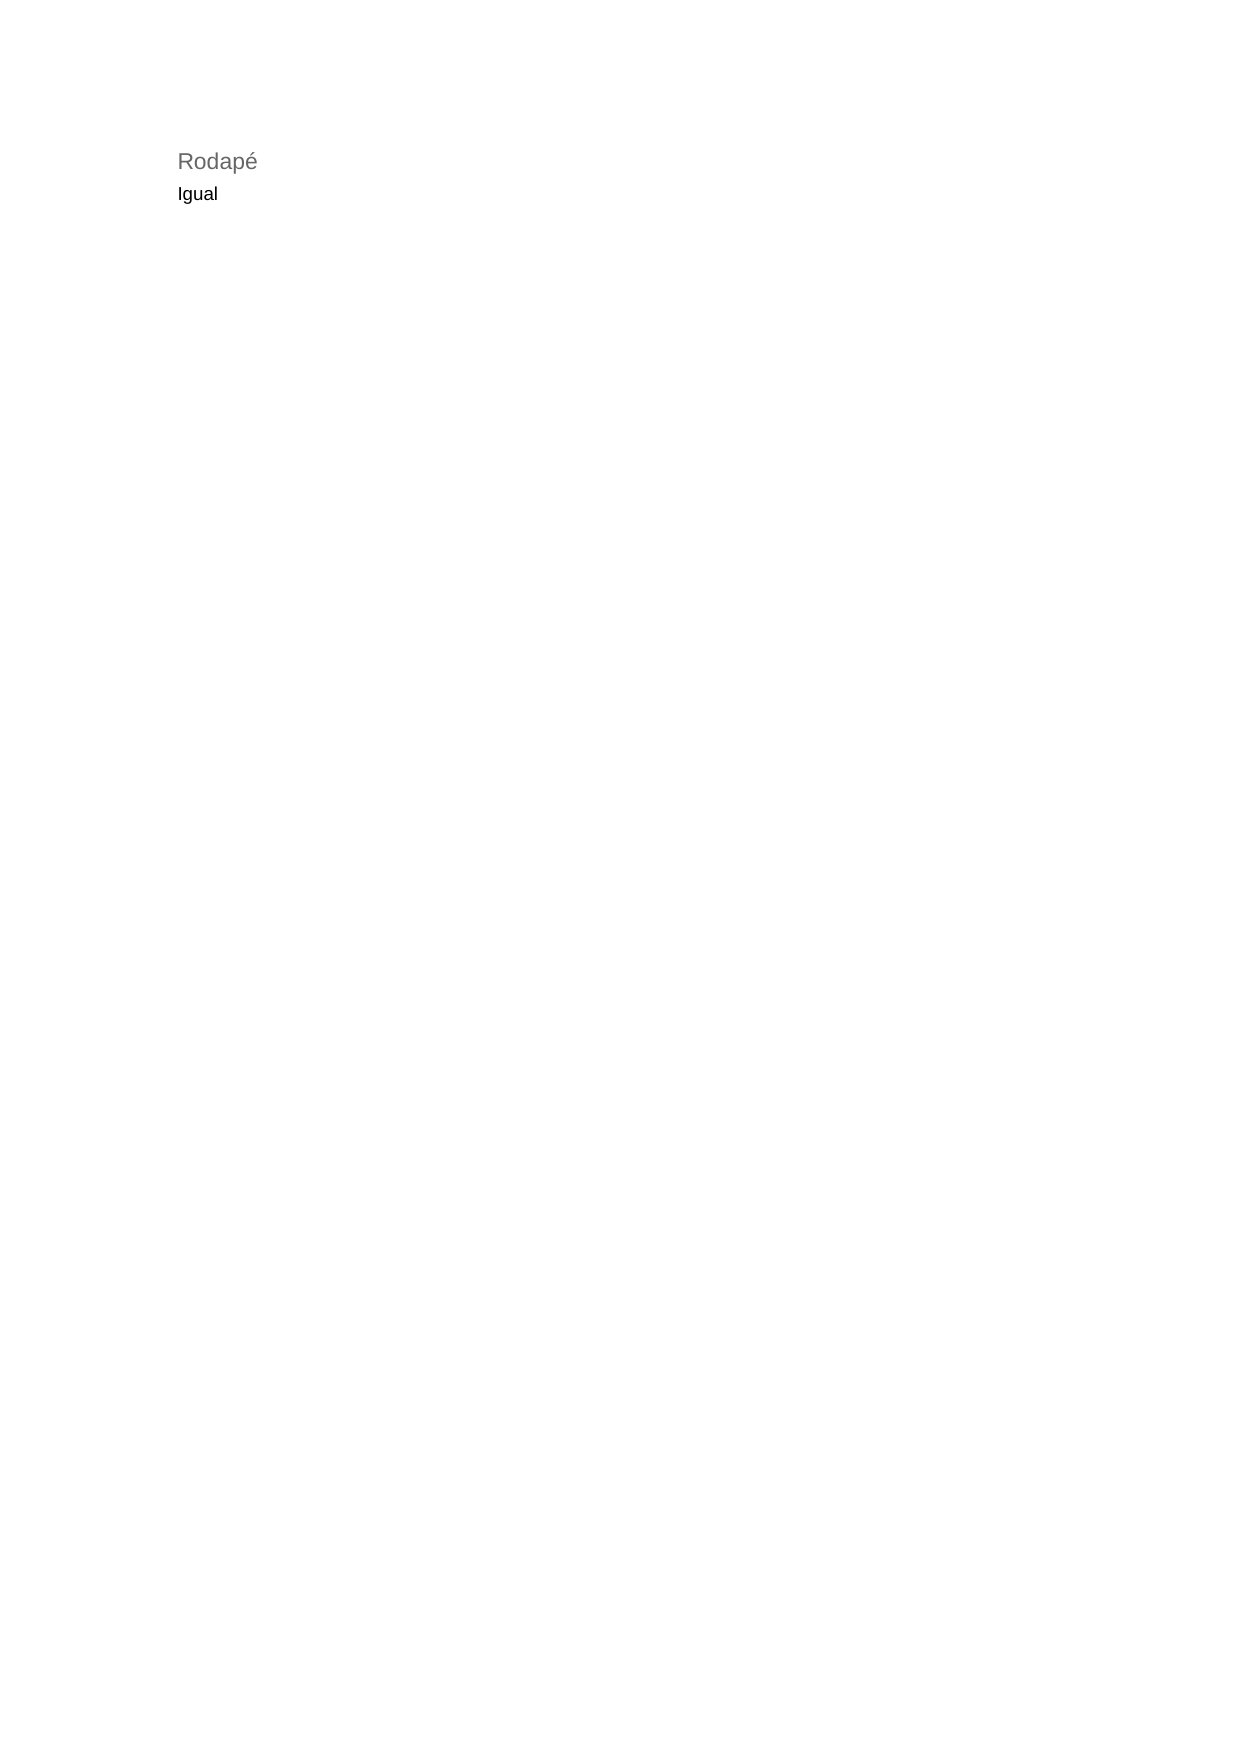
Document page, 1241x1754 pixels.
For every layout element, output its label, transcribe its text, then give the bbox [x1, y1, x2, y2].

text Igual [177, 182, 1063, 204]
text Rodapé [177, 148, 1063, 174]
